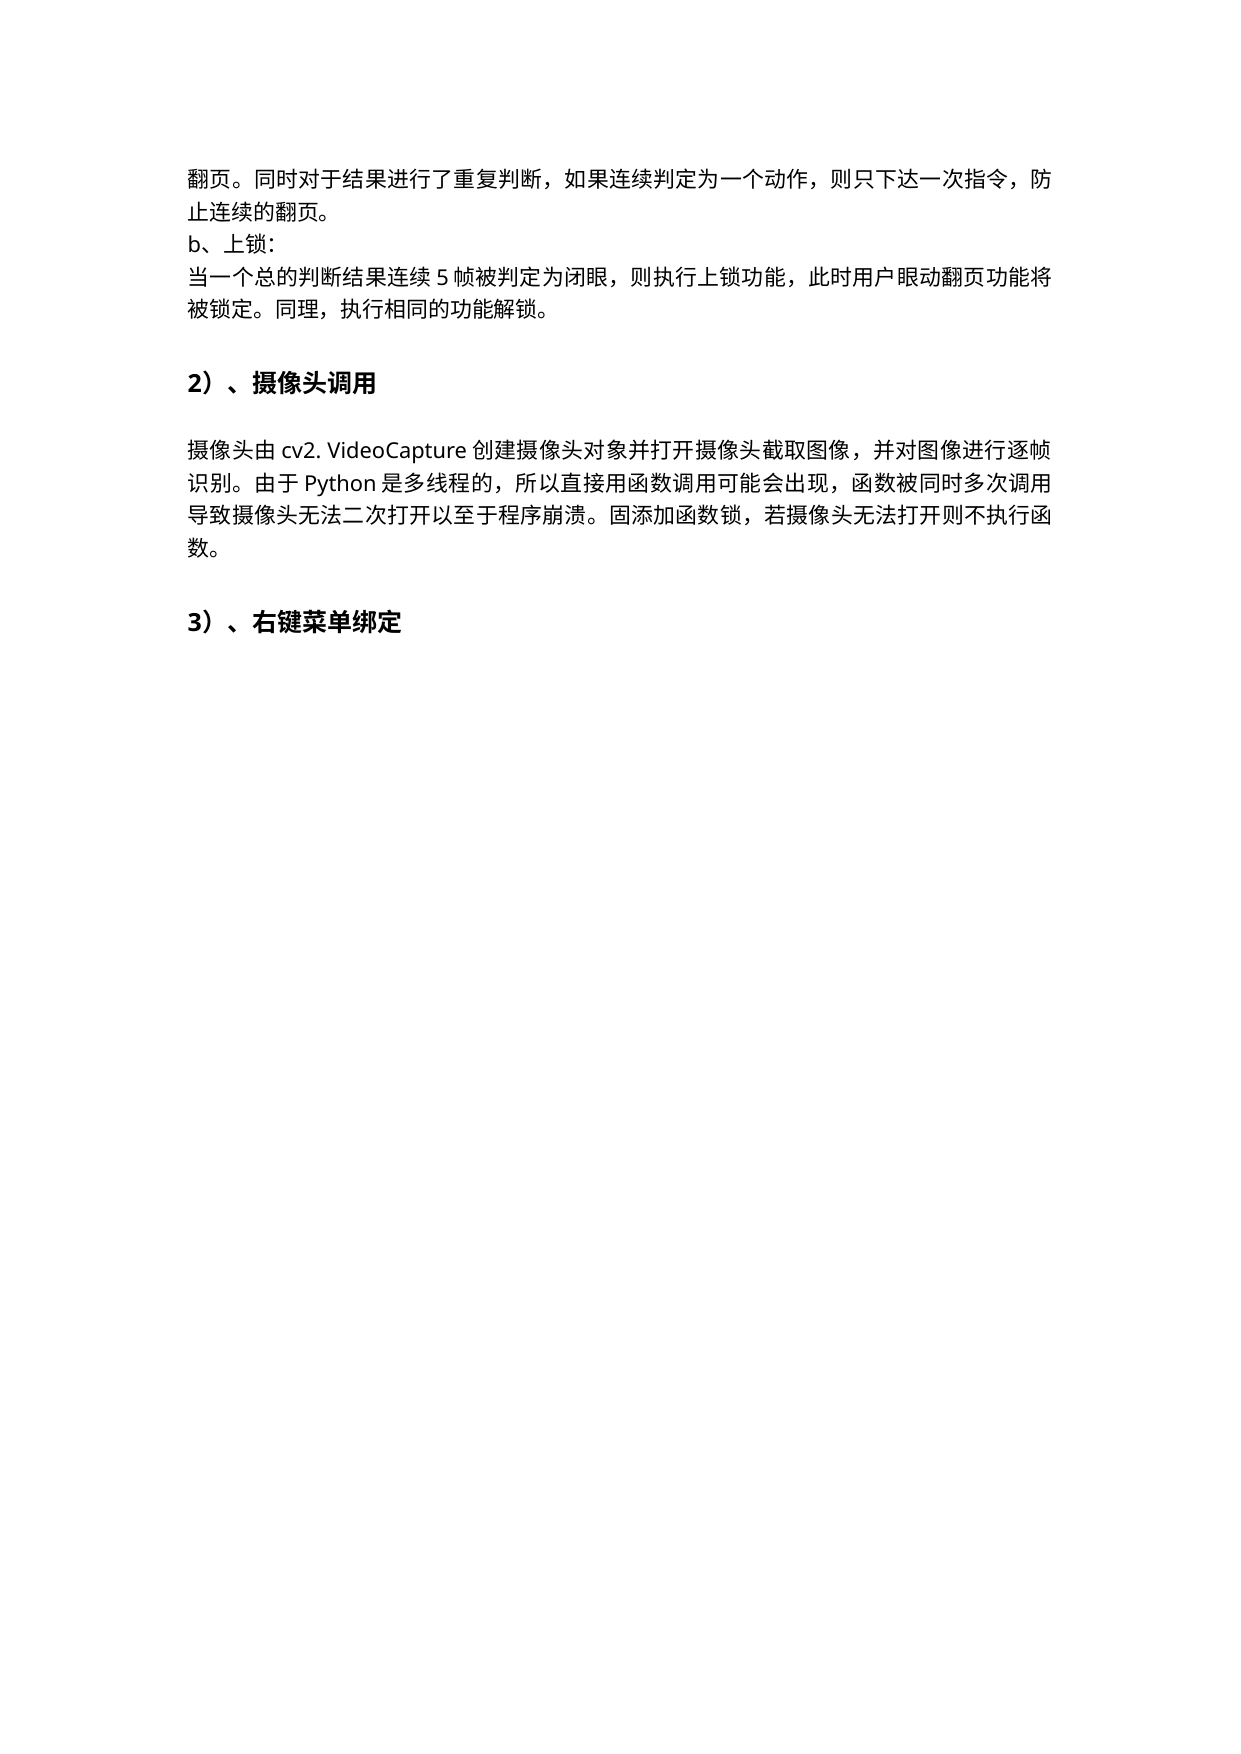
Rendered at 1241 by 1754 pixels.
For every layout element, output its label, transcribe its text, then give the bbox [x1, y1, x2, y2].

subtitle 3）、右键菜单绑定 [187, 588, 1053, 653]
text 摄像头由cv2. VideoCapture创建摄像头对象并打开摄像头截取图像，并对图像进行逐帧识别。由于Python是多线程的，所以直接用函数调用可能会出现，函数被同时多次调用导致摄像头无法二次打开以至于程序崩溃。固添加函数锁，若摄像头无法打开则不执行函数。 [187, 433, 1053, 563]
text b、上锁： [187, 227, 1053, 259]
subtitle 2）、摄像头调用 [187, 349, 1053, 414]
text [187, 162, 1053, 227]
text 当一个总的判断结果连续5帧被判定为闭眼，则执行上锁功能，此时用户眼动翻页功能将被锁定。同理，执行相同的功能解锁。 [187, 259, 1053, 324]
